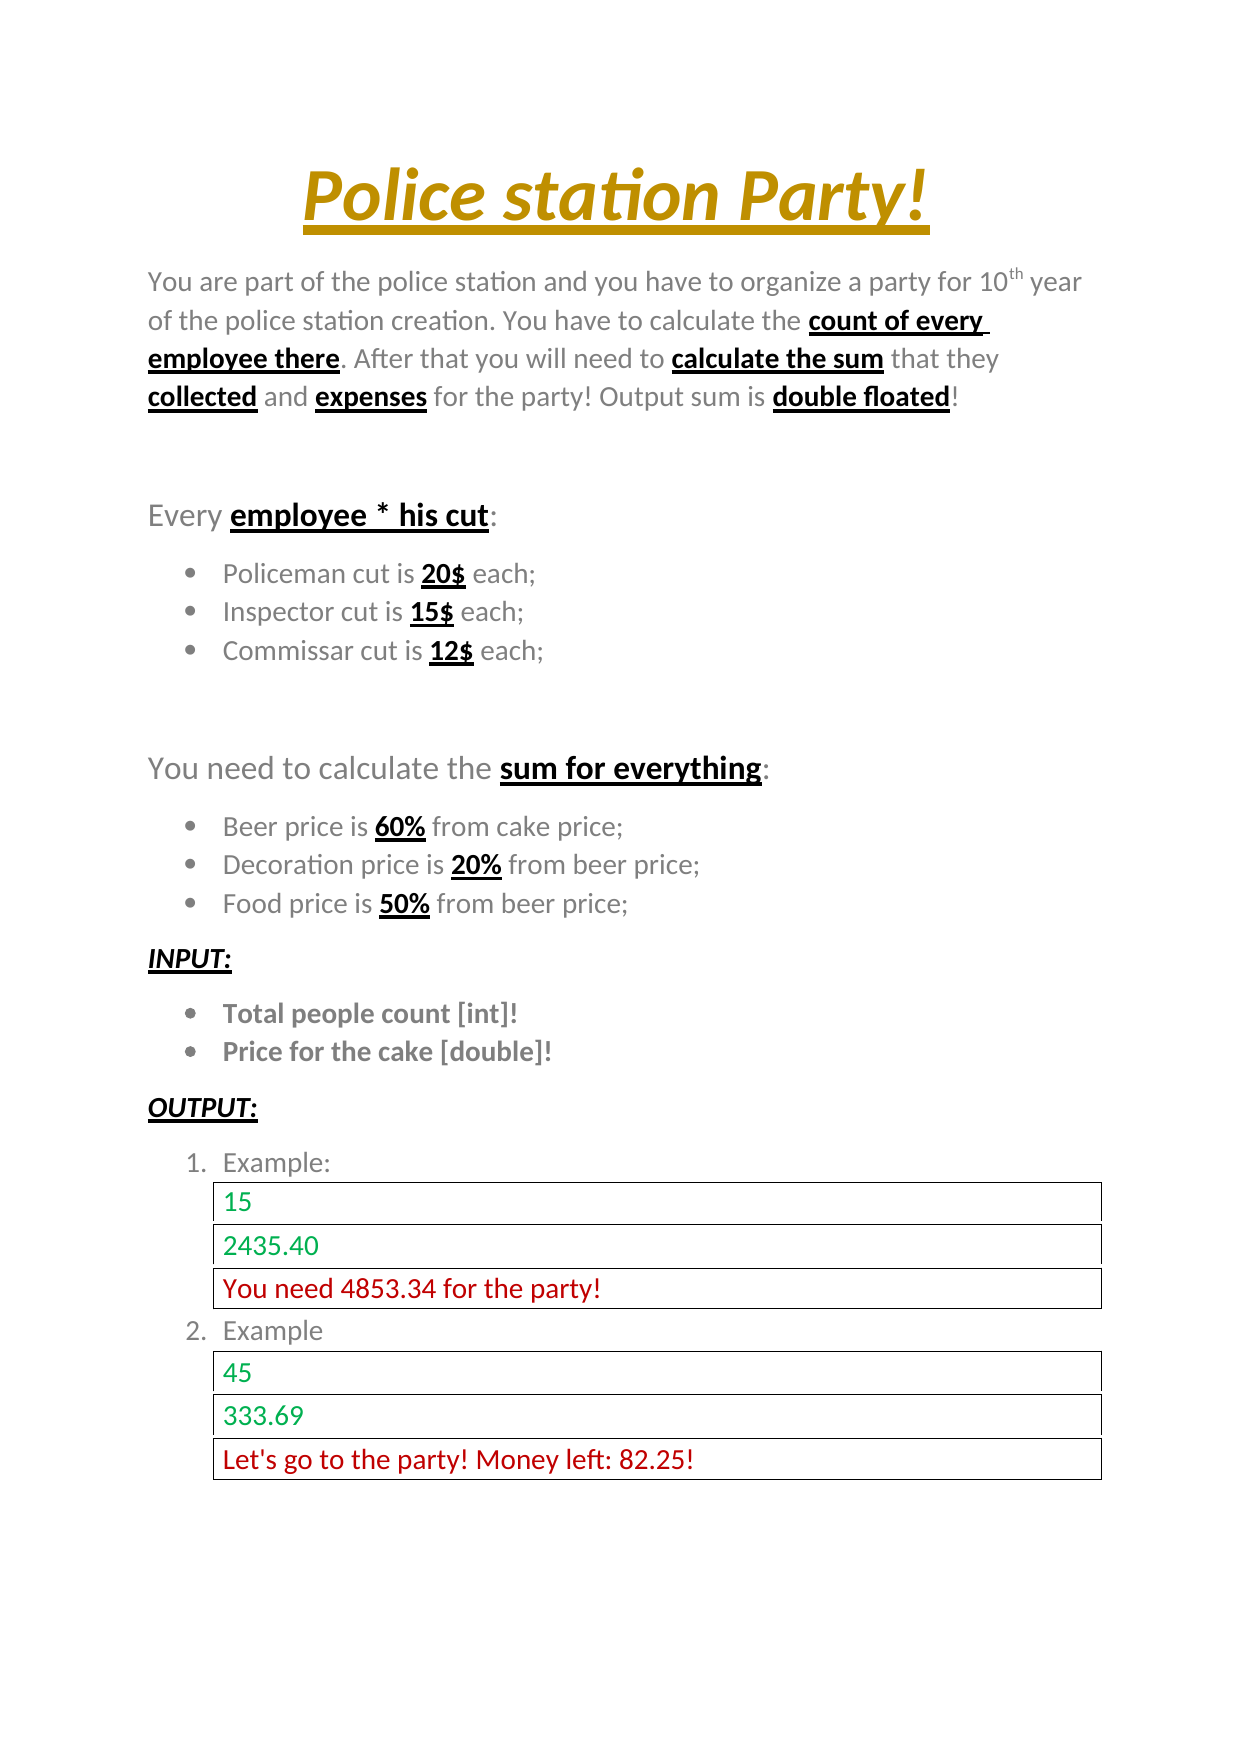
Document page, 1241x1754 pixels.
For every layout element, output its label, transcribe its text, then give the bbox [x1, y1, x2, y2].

list Total people count [int]! [185, 995, 1093, 1031]
list Commissar cut is 12$ each; [185, 632, 1093, 667]
list Decoration price is 20% from beer price; [185, 846, 1093, 882]
list Example: [185, 1144, 1093, 1179]
list Food price is 50% from beer price; [185, 885, 1093, 921]
list You need 4853.34 for the party! [214, 1269, 1101, 1308]
text INPUT: [148, 940, 1093, 976]
text Every employee * his cut: [148, 494, 1093, 535]
list 333.69 [214, 1395, 1101, 1435]
text OUTPUT: [148, 1089, 1093, 1124]
list Example [185, 1312, 1093, 1348]
text You are part of the police station and you have to organize a party for 10th year of the police station creation. You have to calculate the count of every employee there. After that you will need to calculate the sum that they collected and expenses for the party! Output sum is double floated! [148, 263, 1093, 414]
text You need to calculate the sum for everything: [148, 747, 1093, 788]
list 45 [214, 1352, 1101, 1391]
list Price for the cake [double]! [185, 1033, 1093, 1069]
list 15 [214, 1183, 1101, 1221]
list Let's go to the party! Money left: 82.25! [214, 1439, 1101, 1479]
list Beer price is 60% from cake price; [185, 808, 1093, 844]
list Inspector cut is 15$ each; [185, 593, 1093, 629]
list Policeman cut is 20$ each; [185, 555, 1093, 590]
text Police station Party! [148, 148, 1093, 239]
list 2435.40 [214, 1225, 1101, 1264]
